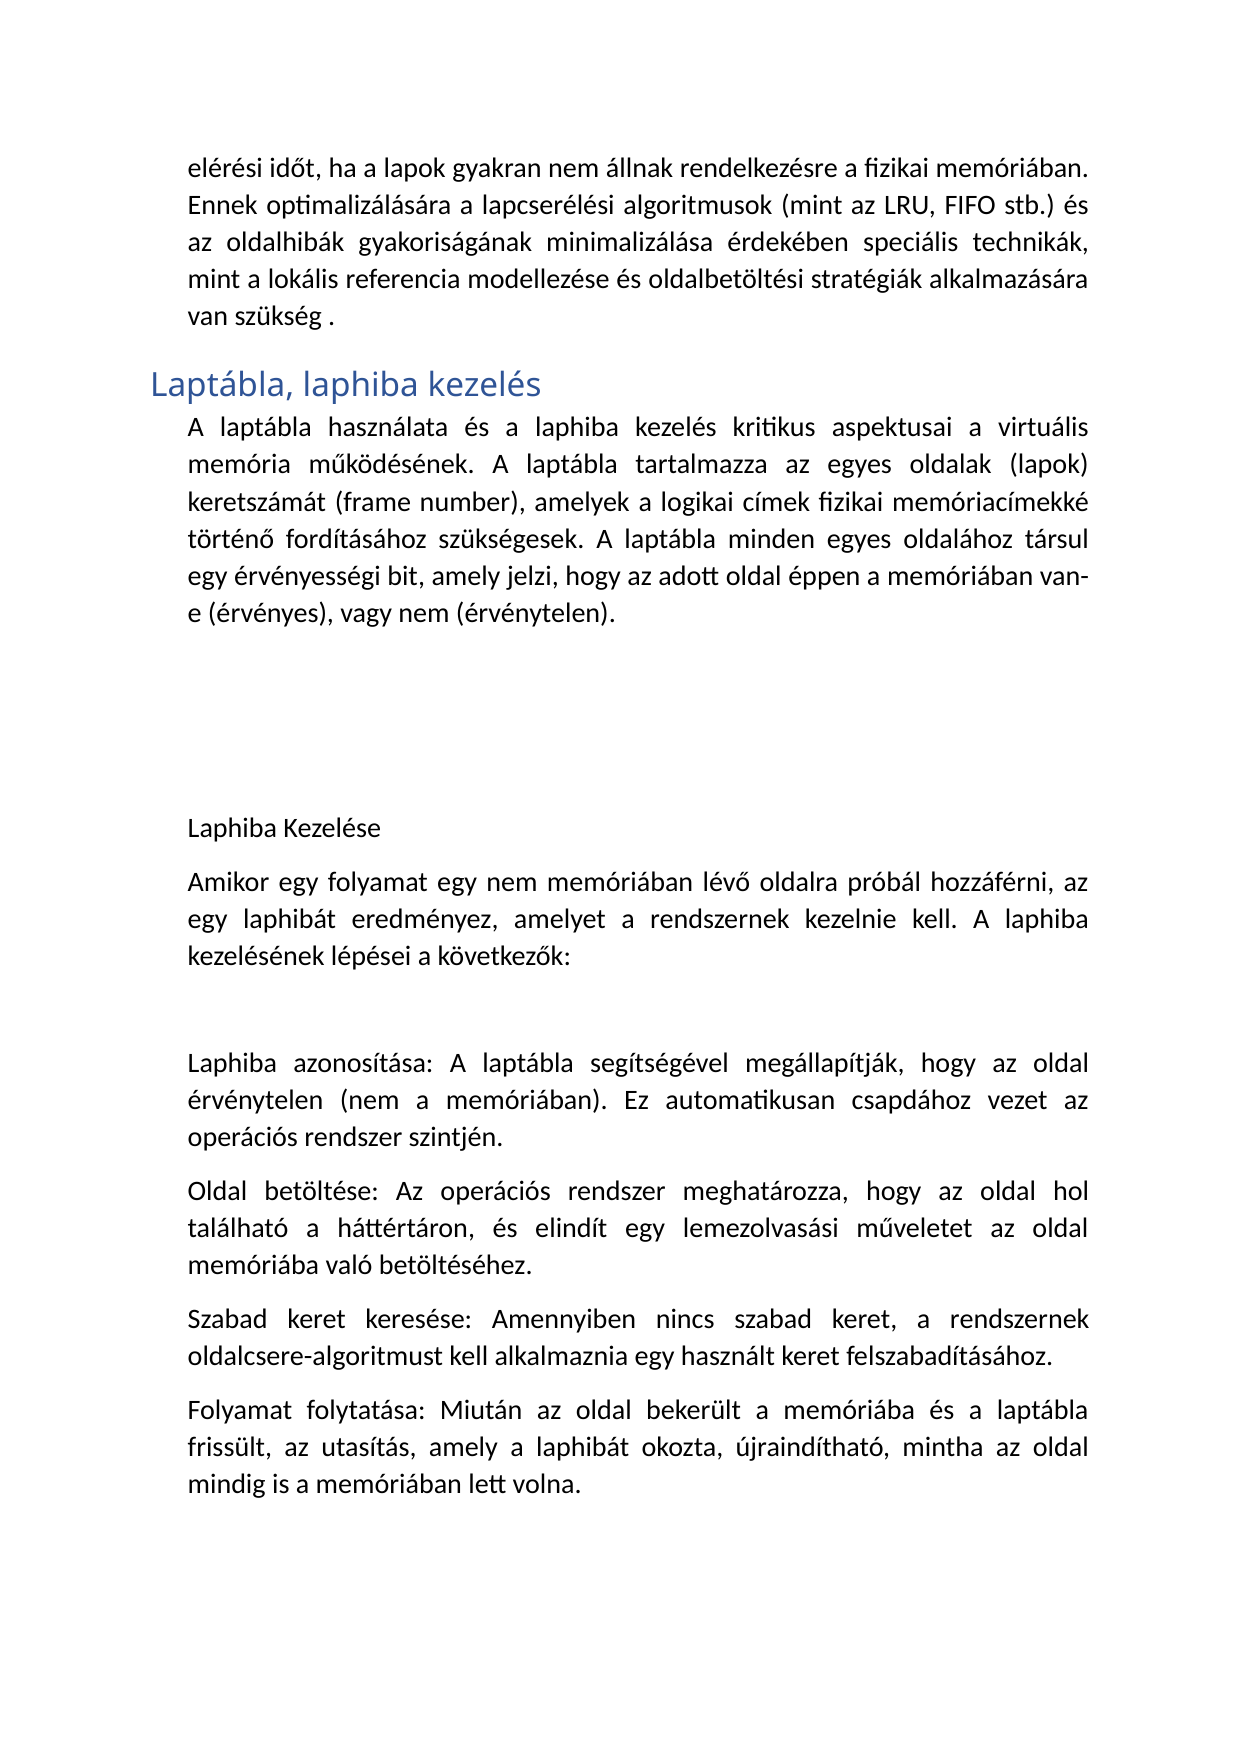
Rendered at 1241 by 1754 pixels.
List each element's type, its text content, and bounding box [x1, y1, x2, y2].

text A laptábla használata és a laphiba kezelés kritikus aspektusai a virtuális memória működésének. A laptábla tartalmazza az egyes oldalak (lapok) keretszámát (frame number), amelyek a logikai címek fizikai memóriacímekké történő fordításához szükségesek. A laptábla minden egyes oldalához társul egy érvényességi bit, amely jelzi, hogy az adott oldal éppen a memóriában van-e (érvényes), vagy nem (érvénytelen). [187, 409, 1090, 629]
text Szabad keret keresése: Amennyiben nincs szabad keret, a rendszernek oldalcsere-algoritmust kell alkalmaznia egy használt keret felszabadításához. [187, 1301, 1090, 1372]
text Folyamat folytatása: Miután az oldal bekerült a memóriába és a laptábla frissült, az utasítás, amely a laphibát okozta, újraindítható, mintha az oldal mindig is a memóriában lett volna. [187, 1392, 1090, 1500]
text Laphiba Kezelése [187, 810, 1090, 844]
text Amikor egy folyamat egy nem memóriában lévő oldalra próbál hozzáférni, az egy laphibát eredményez, amelyet a rendszernek kezelnie kell. A laphiba kezelésének lépései a következők: [187, 863, 1090, 972]
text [187, 150, 1090, 333]
text Oldal betöltése: Az operációs rendszer meghatározza, hogy az oldal hol található a háttértáron, és elindít egy lemezolvasási műveletet az oldal memóriába való betöltéséhez. [187, 1173, 1090, 1282]
text Laphiba azonosítása: A laptábla segítségével megállapítják, hogy az oldal érvénytelen (nem a memóriában). Ez automatikusan csapdához vezet az operációs rendszer szintjén. [187, 1045, 1090, 1154]
subtitle Laptábla, laphiba kezelés [150, 360, 1090, 406]
